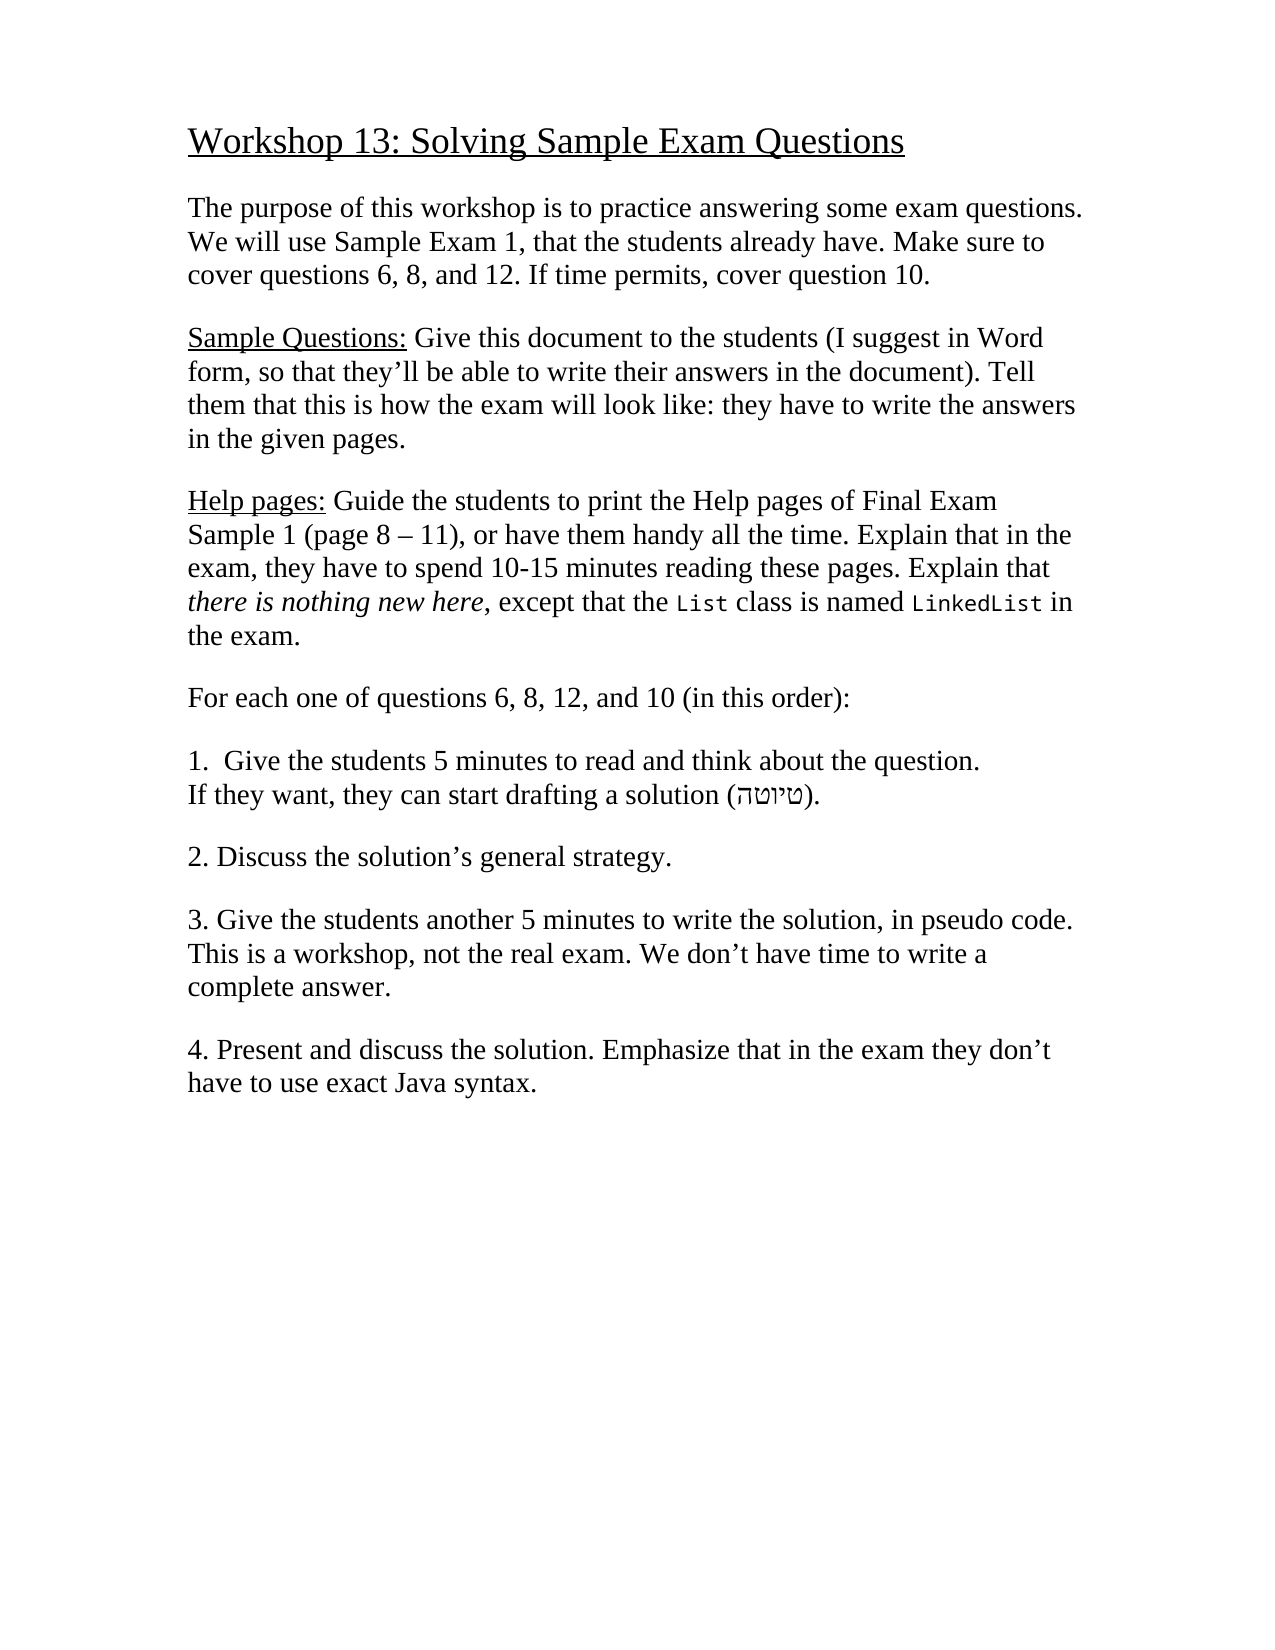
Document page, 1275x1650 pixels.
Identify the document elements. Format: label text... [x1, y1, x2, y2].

text Sample Questions: Give this document to the students (I suggest in Word form, so that they’ll be able to write their answers in the document). Tell them that this is how the exam will look like: they have to write the answers in the given pages. [187, 320, 1088, 454]
text The purpose of this workshop is to practice answering some exam questions. We will use Sample Exam 1, that the students already have. Make sure to cover questions 6, 8, and 12. If time permits, cover question 10. [187, 190, 1088, 291]
text Help pages: Guide the students to print the Help pages of Final Exam Sample 1 (page 8 – 11), or have them handy all the time. Explain that in the exam, they have to spend 10-15 minutes reading these pages. Explain that there is nothing new here, except that the List class is named LinkedList in the exam. [187, 483, 1088, 651]
text 4. Present and discuss the solution. Emphasize that in the exam they don’t have to use exact Java syntax. [187, 1032, 1088, 1099]
text 3. Give the students another 5 minutes to write the solution, in pseudo code. This is a workshop, not the real exam. We don’t have time to write a complete answer. [187, 902, 1088, 1003]
text For each one of questions 6, 8, 12, and 10 (in this order): [187, 681, 1088, 714]
text Workshop 13: Solving Sample Exam Questions [187, 118, 1088, 161]
text 1. Give the students 5 minutes to read and think about the question. If they want, they can start drafting a solution (טיוטה). [187, 743, 1088, 810]
text 2. Discuss the solution’s general strategy. [187, 839, 1088, 873]
